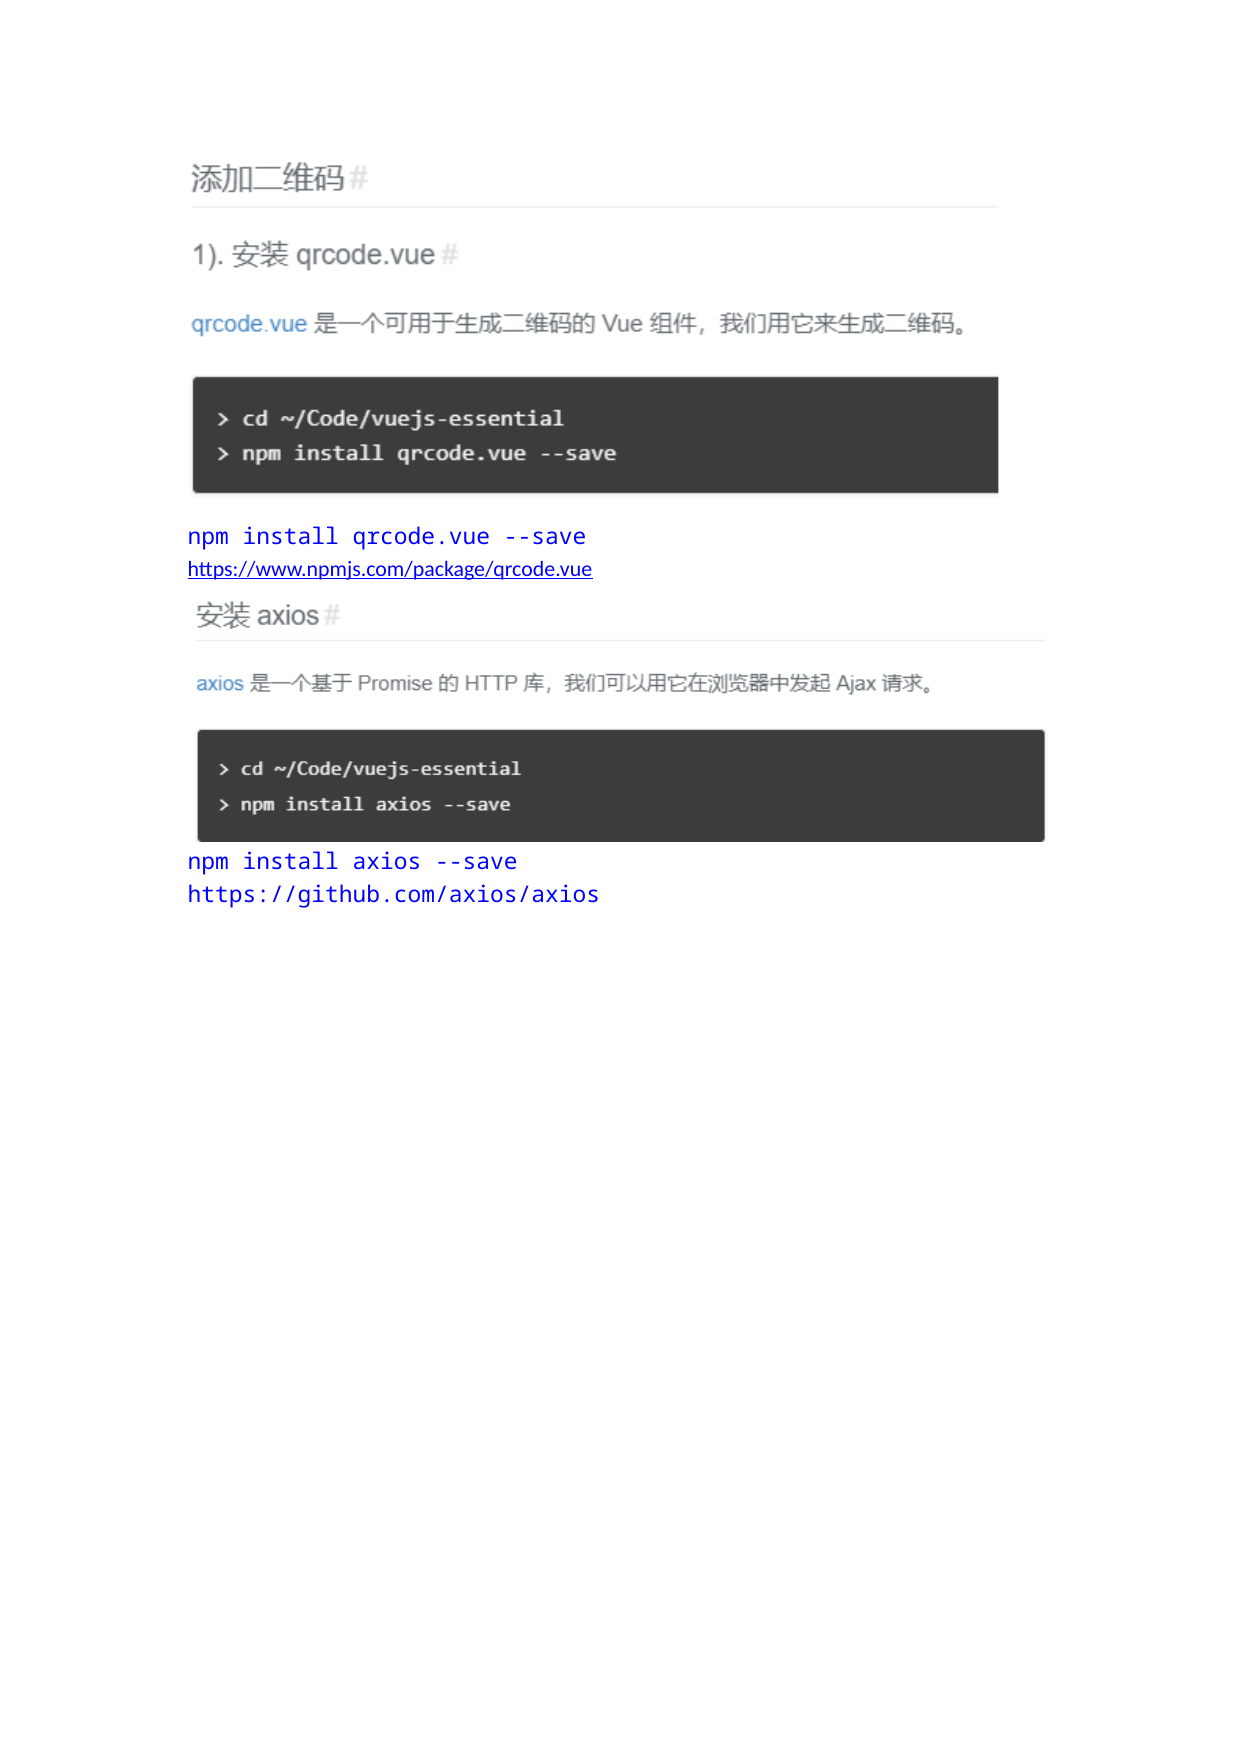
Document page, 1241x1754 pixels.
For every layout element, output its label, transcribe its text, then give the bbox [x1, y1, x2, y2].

text https://github.com/axios/axios [187, 877, 1053, 909]
text npm install axios --save [187, 844, 1053, 877]
picture [187, 162, 999, 498]
picture [187, 584, 1053, 842]
text https://www.npmjs.com/package/qrcode.vue [187, 552, 1053, 584]
text npm install qrcode.vue --save [187, 519, 1053, 552]
